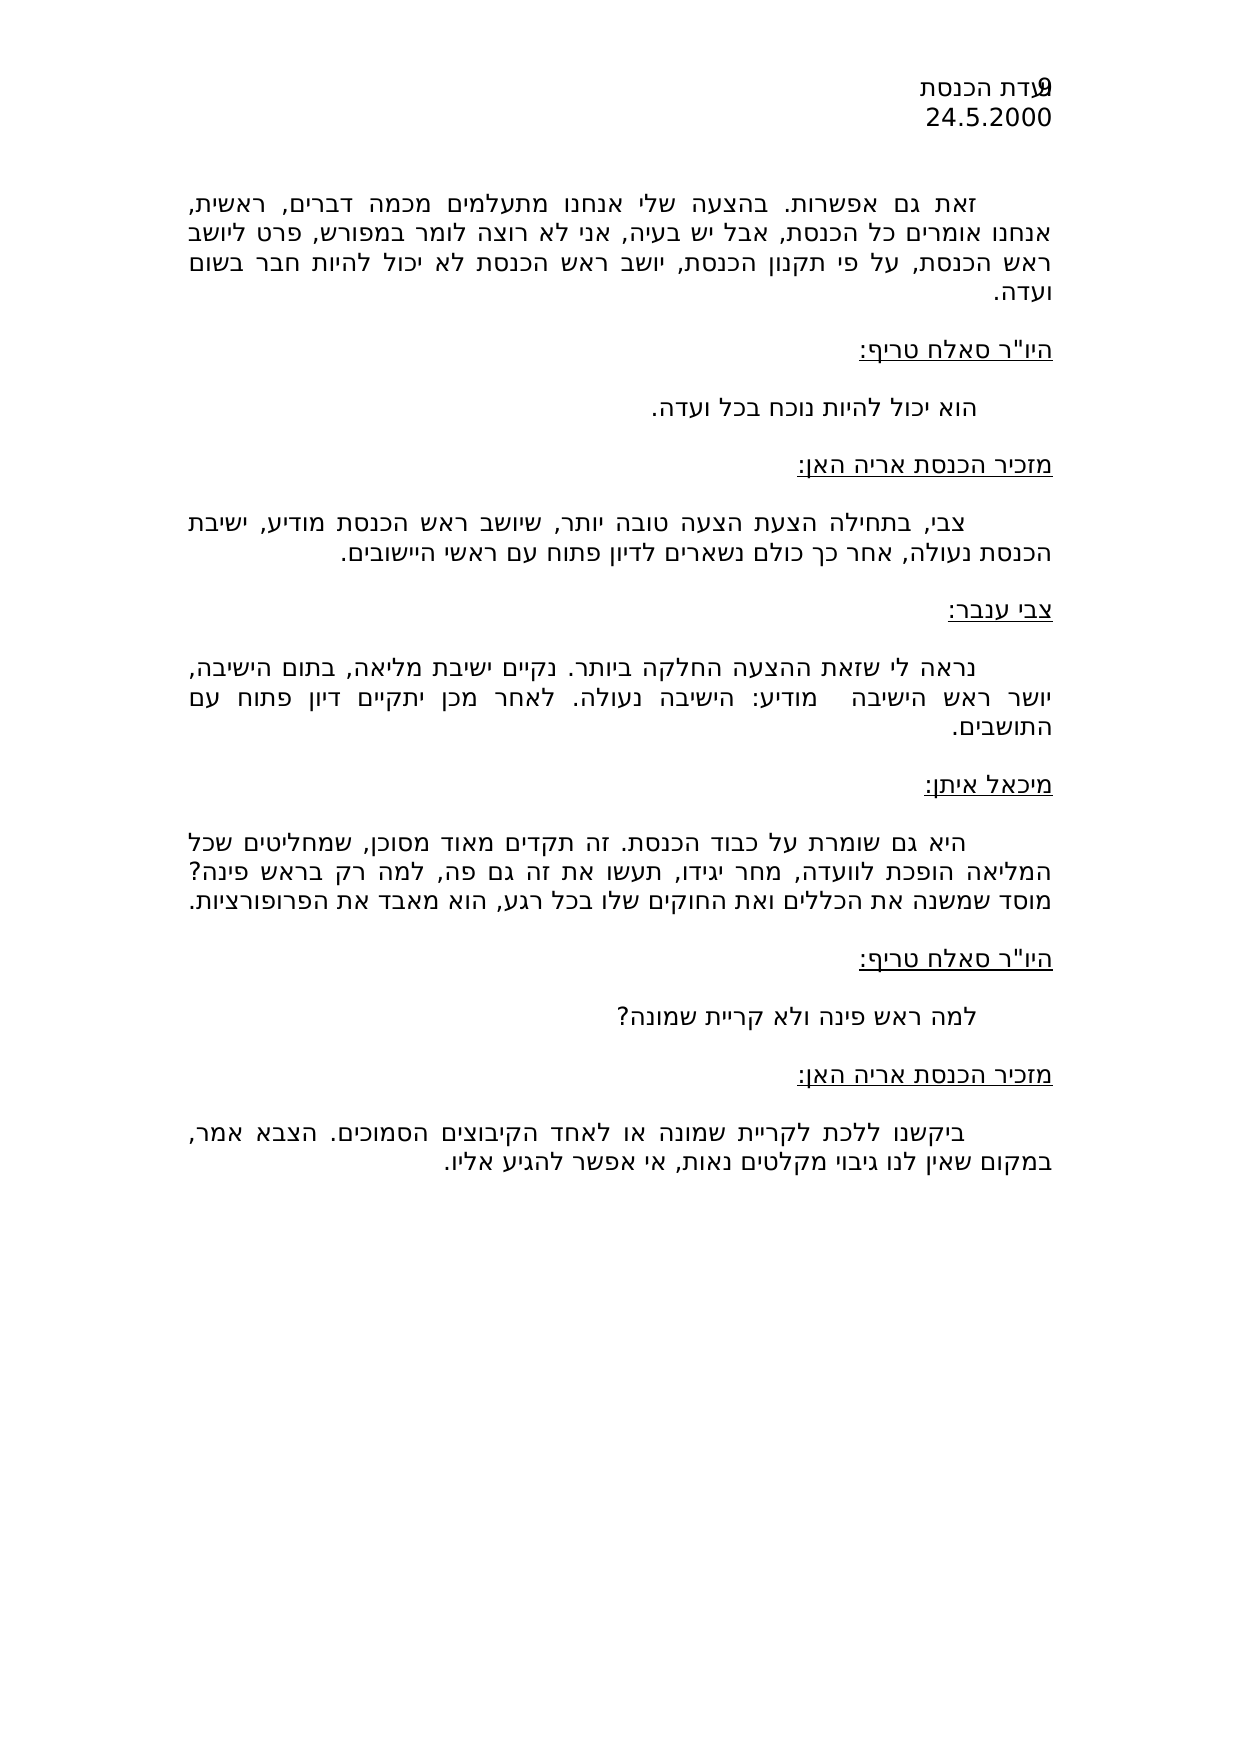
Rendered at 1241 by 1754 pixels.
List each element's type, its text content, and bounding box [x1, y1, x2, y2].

text זאת גם אפשרות. בהצעה שלי אנחנו מתעלמים מכמה דברים, ראשית, אנחנו אומרים כל הכנסת, אבל יש בעיה, אני לא רוצה לומר במפורש, פרט ליושב ראש הכנסת, על פי תקנון הכנסת, יושב ראש הכנסת לא יכול להיות חבר בשום ועדה. [187, 189, 1053, 306]
text הוא יכול להיות נוכח בכל ועדה. [187, 393, 1053, 422]
text היו"ר סאלח טריף: [187, 944, 1053, 973]
text צבי, בתחילה הצעת הצעה טובה יותר, שיושב ראש הכנסת מודיע, ישיבת הכנסת נעולה, אחר כך כולם נשארים לדיון פתוח עם ראשי היישובים. [187, 508, 1053, 567]
text מזכיר הכנסת אריה האן: [187, 1060, 1053, 1089]
text למה ראש פינה ולא קריית שמונה? [187, 1002, 1053, 1031]
text מזכיר הכנסת אריה האן: [187, 451, 1053, 480]
text מיכאל איתן: [187, 770, 1053, 799]
text היא גם שומרת על כבוד הכנסת. זה תקדים מאוד מסוכן, שמחליטים שכל המליאה הופכת לוועדה, מחר יגידו, תעשו את זה גם פה, למה רק בראש פינה? מוסד שמשנה את הכללים ואת החוקים שלו בכל רגע, הוא מאבד את הפרופורציות. [187, 828, 1053, 915]
text נראה לי שזאת ההצעה החלקה ביותר. נקיים ישיבת מליאה, בתום הישיבה, יושר ראש הישיבה מודיע: הישיבה נעולה. לאחר מכן יתקיים דיון פתוח עם התושבים. [187, 653, 1053, 741]
text צבי ענבר: [187, 596, 1053, 625]
text היו"ר סאלח טריף: [187, 335, 1053, 364]
text ביקשנו ללכת לקריית שמונה או לאחד הקיבוצים הסמוכים. הצבא אמר, במקום שאין לנו גיבוי מקלטים נאות, אי אפשר להגיע אליו. [187, 1118, 1053, 1176]
